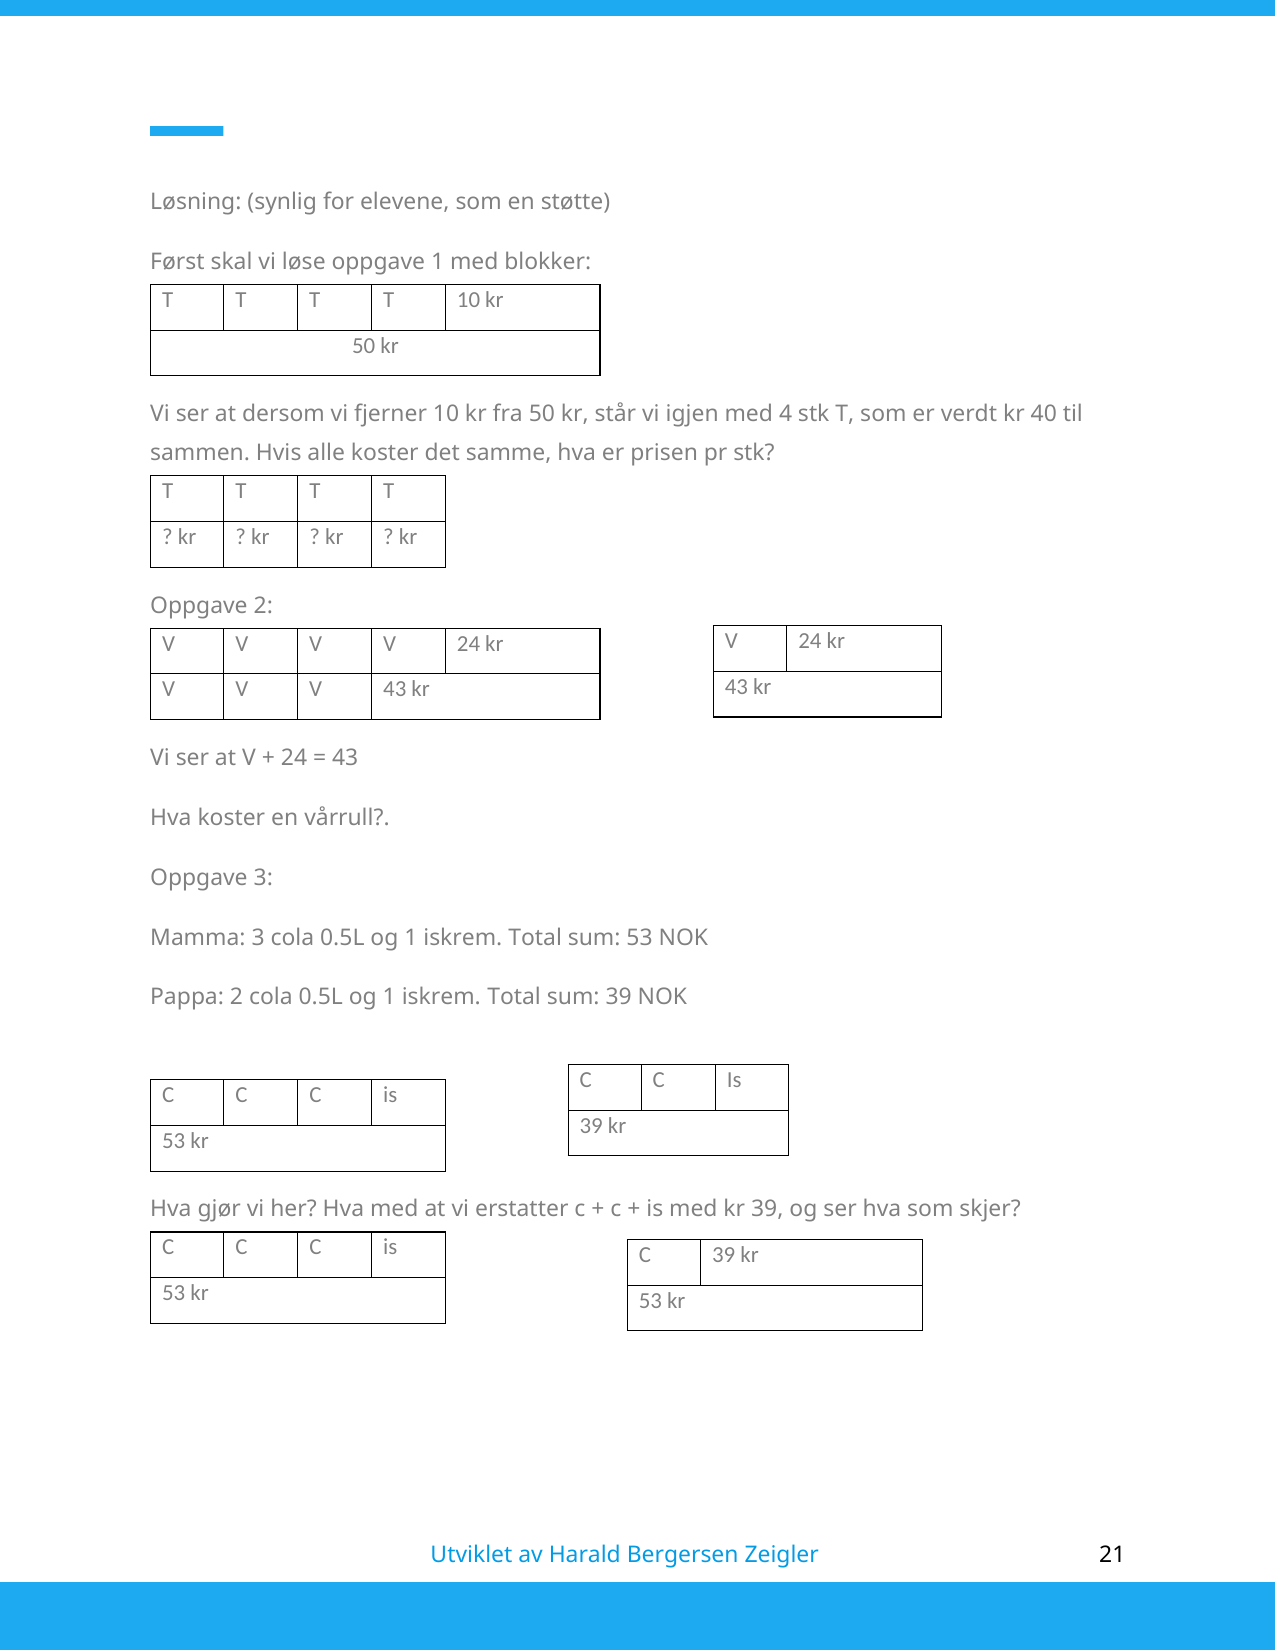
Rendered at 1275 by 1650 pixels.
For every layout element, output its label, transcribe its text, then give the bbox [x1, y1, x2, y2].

table_cell ? kr [151, 522, 223, 567]
table_cell ? kr [298, 522, 371, 567]
text Oppgave 3: [150, 861, 1125, 892]
table_cell 53 kr [151, 1278, 445, 1323]
table_header is [372, 1080, 445, 1125]
table_header C [298, 1233, 371, 1277]
table_header T [298, 476, 371, 521]
table_header C [569, 1065, 641, 1110]
table_cell 53 kr [628, 1286, 922, 1330]
table_header V [298, 629, 371, 673]
table_header T [151, 285, 223, 330]
table_header T [372, 285, 445, 330]
picture [150, 126, 224, 136]
table_cell ? kr [224, 522, 297, 567]
table_header is [372, 1233, 445, 1277]
table_header T [224, 476, 297, 521]
table_cell V [151, 674, 223, 719]
table_cell 43 kr [714, 672, 941, 716]
text Vi ser at V + 24 = 43 [150, 741, 1125, 772]
text Løsning: (synlig for elevene, som en støtte) [150, 185, 1125, 216]
table_header T [224, 285, 297, 330]
text Hva koster en vårrull?. [150, 801, 1125, 832]
table_header V [714, 626, 786, 671]
table_cell 53 kr [151, 1126, 445, 1171]
picture [0, 0, 1275, 16]
table_header C [151, 1080, 223, 1125]
text Hva gjør vi her? Hva med at vi erstatter c + c + is med kr 39, og ser hva som skjer? [150, 1192, 1125, 1224]
table_header V [151, 629, 223, 673]
table_header Is [716, 1065, 788, 1110]
table_header C [642, 1065, 715, 1110]
table_header V [224, 629, 297, 673]
table_header C [224, 1080, 297, 1125]
table_header 39 kr [701, 1240, 922, 1285]
table_header C [151, 1233, 223, 1277]
text Pappa: 2 cola 0.5L og 1 iskrem. Total sum: 39 NOK [150, 980, 1125, 1012]
table_header 24 kr [787, 626, 941, 671]
table_cell V [224, 674, 297, 719]
table_cell 43 kr [372, 674, 599, 719]
table_cell ? kr [372, 522, 445, 567]
text Mamma: 3 cola 0.5L og 1 iskrem. Total sum: 53 NOK [150, 920, 1125, 952]
picture [0, 1582, 1275, 1650]
table_header C [224, 1233, 297, 1277]
table_header T [372, 476, 445, 521]
table_cell V [298, 674, 371, 719]
table_header C [298, 1080, 371, 1125]
table_header C [628, 1240, 700, 1285]
table_header 10 kr [446, 285, 599, 330]
table_header T [151, 476, 223, 521]
table_cell 39 kr [569, 1111, 788, 1155]
table_header V [372, 629, 445, 673]
text Vi ser at dersom vi fjerner 10 kr fra 50 kr, står vi igjen med 4 stk T, som er verdt kr 40 til sammen. Hvis alle koster det samme, hva er prisen pr stk? [150, 397, 1125, 468]
table_header 24 kr [446, 629, 599, 673]
table_header T [298, 285, 371, 330]
text Først skal vi løse oppgave 1 med blokker: [150, 245, 1125, 276]
text Oppgave 2: [150, 588, 1125, 620]
table_cell 50 kr [151, 331, 599, 375]
